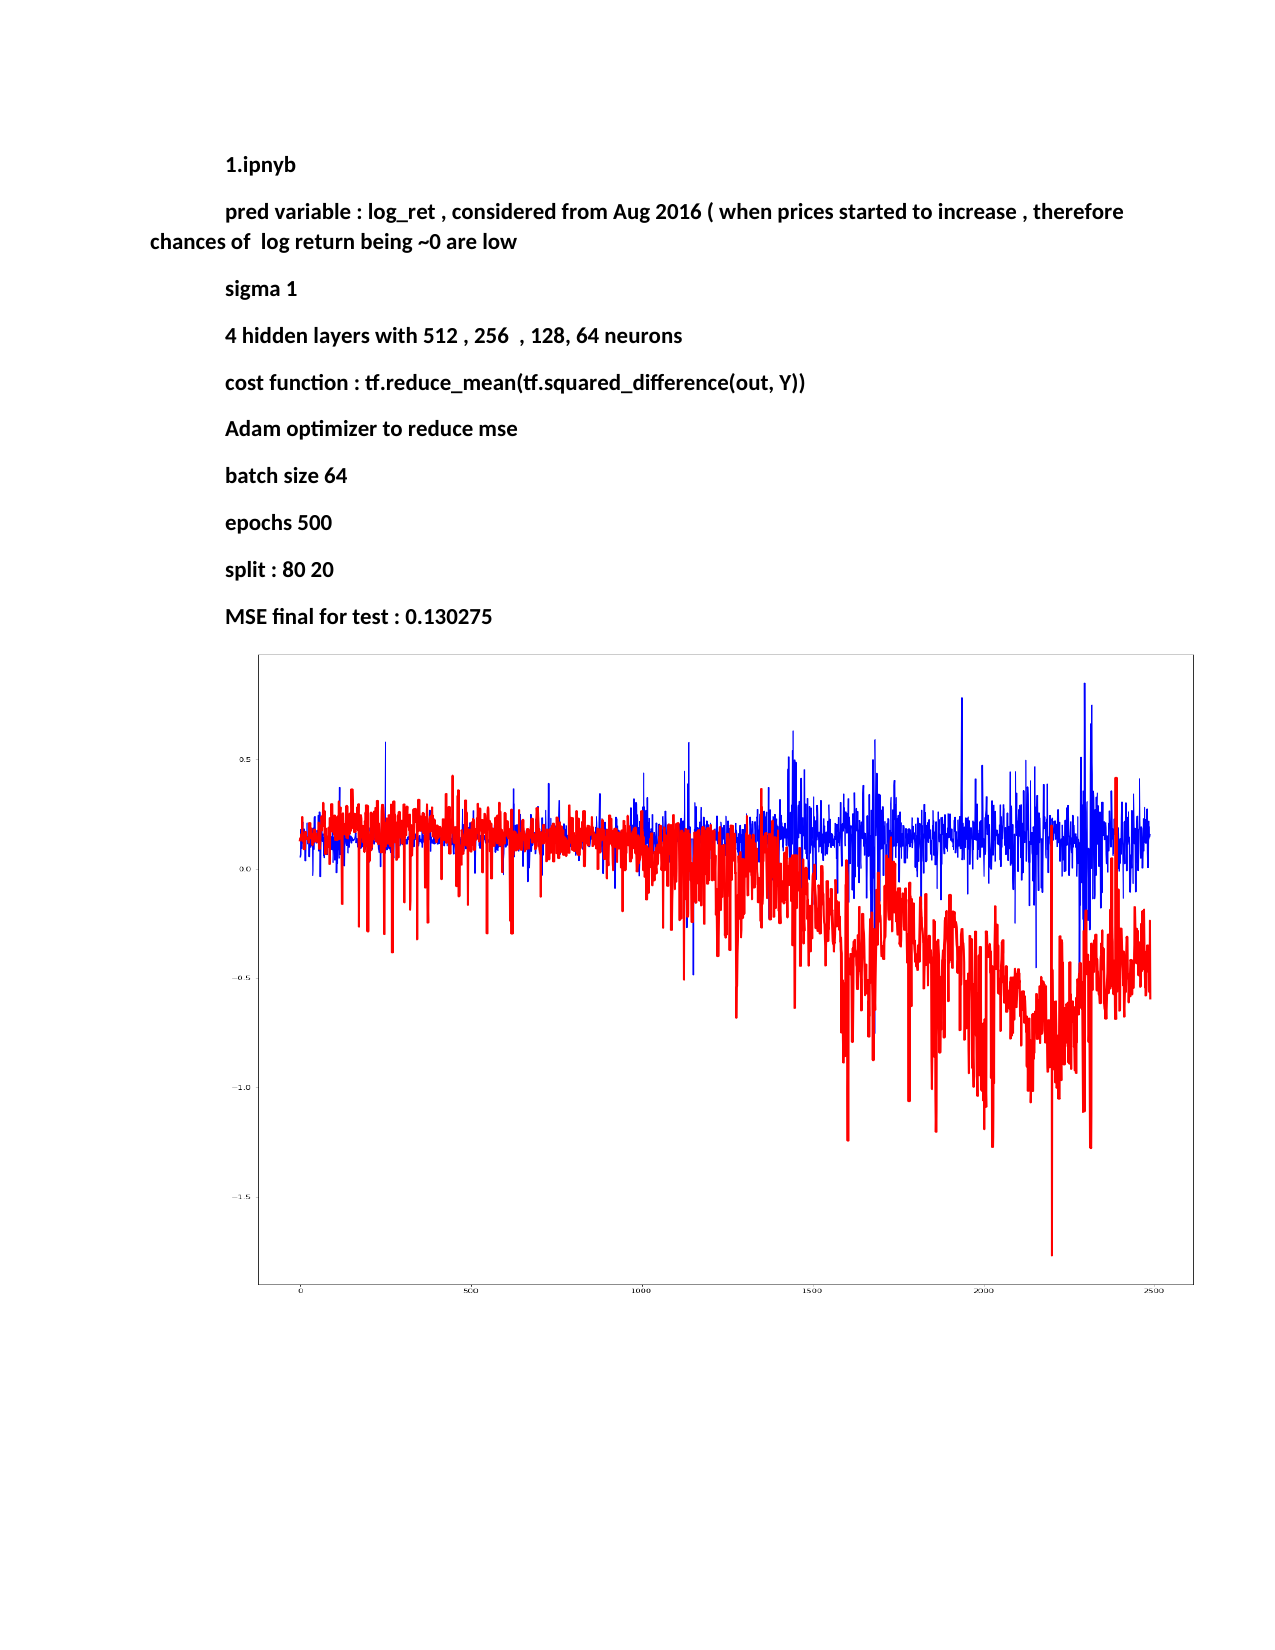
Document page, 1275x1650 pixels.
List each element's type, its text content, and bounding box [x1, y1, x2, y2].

text pred variable : log_ret , considered from Aug 2016 ( when prices started to increase , therefore chances of log return being ~0 are low [150, 197, 1125, 255]
text epochs 500 [150, 508, 1125, 536]
text 4 hidden layers with 512 , 256 , 128, 64 neurons [150, 321, 1125, 349]
text Adam optimizer to reduce mse [150, 414, 1125, 443]
text 1.ipnyb [150, 150, 1125, 178]
picture [225, 648, 1200, 1298]
text cost function : tf.reduce_mean(tf.squared_difference(out, Y)) [150, 368, 1125, 396]
text batch size 64 [150, 461, 1125, 489]
text MSE final for test : 0.130275 [150, 602, 1125, 630]
text split : 80 20 [150, 555, 1125, 583]
text sigma 1 [150, 274, 1125, 302]
